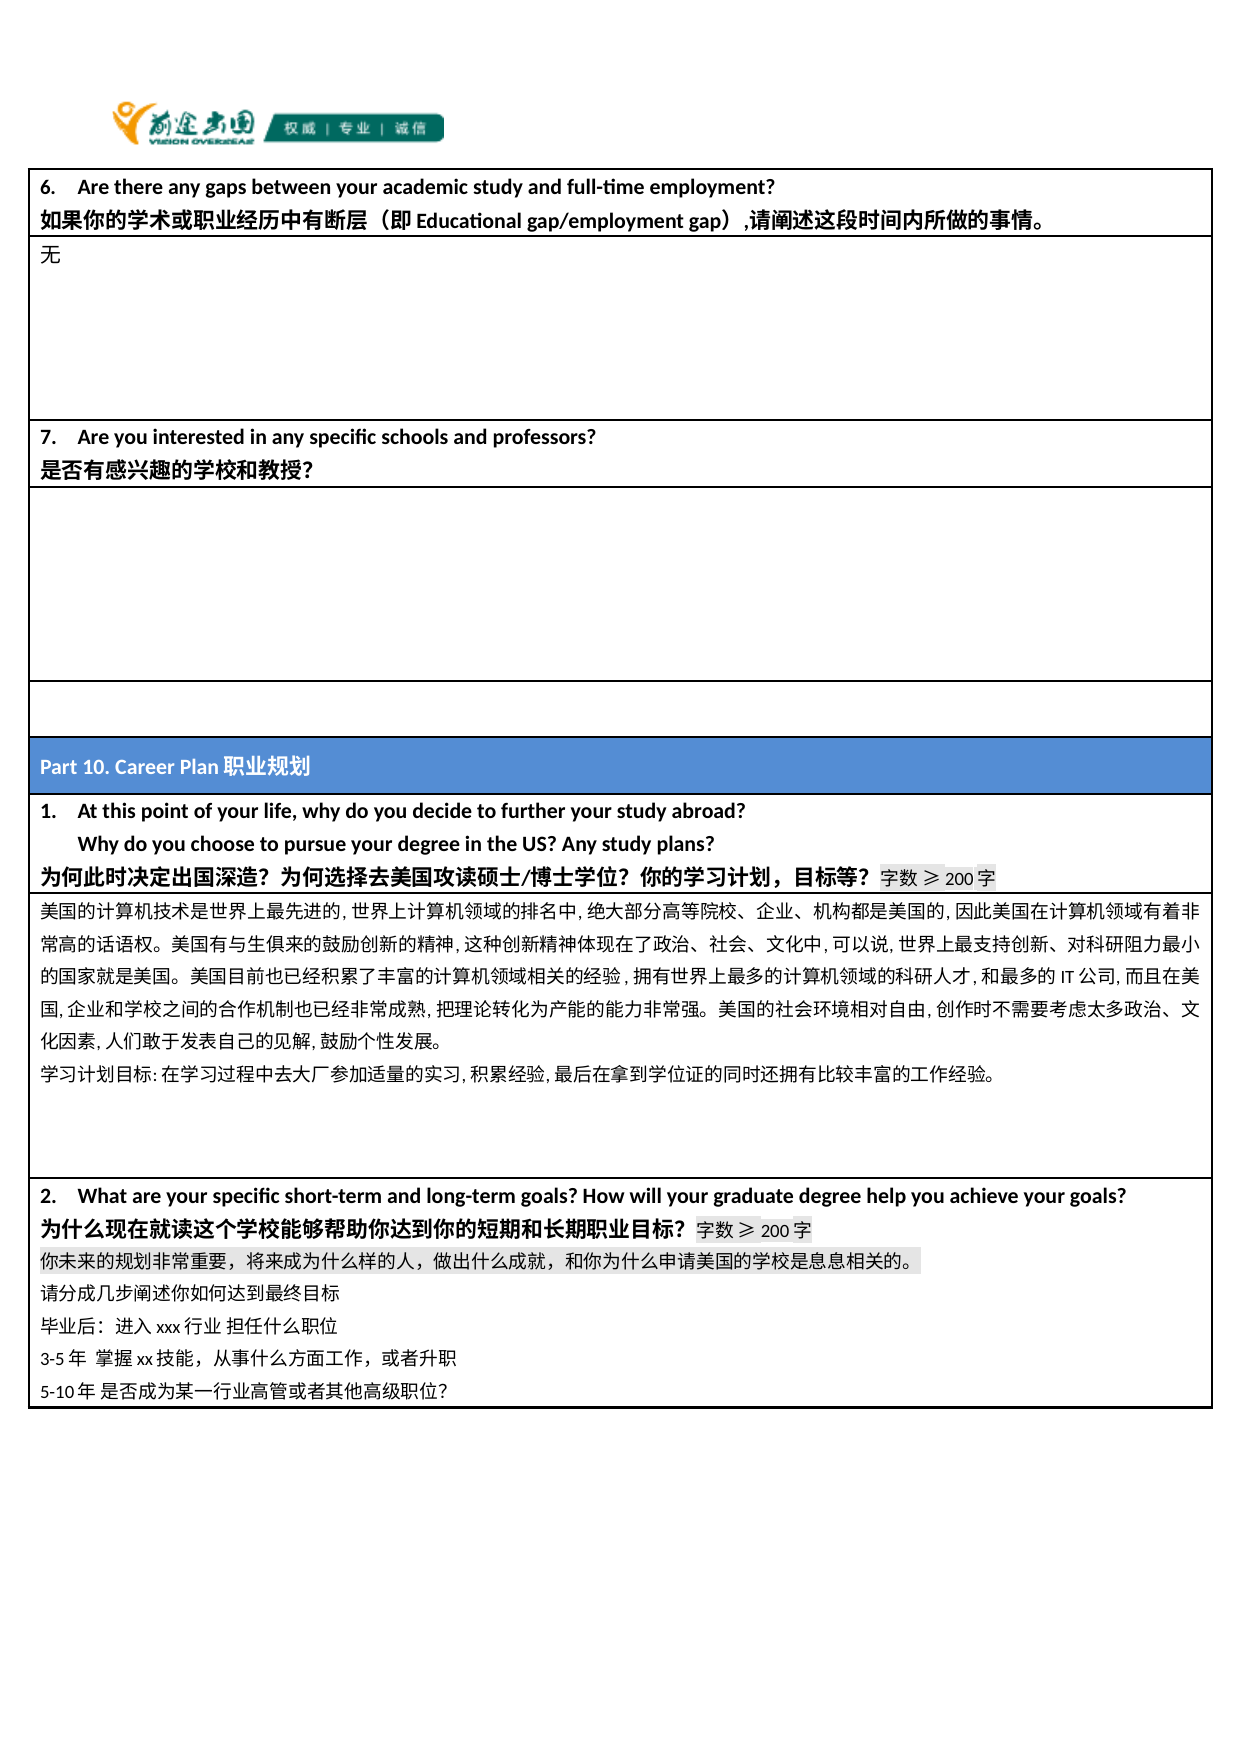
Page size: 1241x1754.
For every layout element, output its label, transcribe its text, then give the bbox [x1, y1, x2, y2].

table_cell Are you interested in any specific schools and professors? 是否有感兴趣的学校和教授？ [30, 421, 1211, 486]
table_cell 美国的计算机技术是世界上最先进的, 世界上计算机领域的排名中, 绝大部分高等院校、企业、机构都是美国的, 因此美国在计算机领域有着非常高的话语权。美国有与生俱来的鼓励创新的精神, 这种创新精神体现在了政治、社会、文化中, 可以说, 世界上最支持创新、对科研阻力最小的国家就是美国。美国目前也已经积累了丰富的计算机领域相关的经验, 拥有世界上最多的计算机领域的科研人才, 和最多的IT公司, 而且在美国, 企业和学校之间的合作机制也已经非常成熟, 把理论转化为产能的能力非常强。美国的社会环境相对自由, 创作时不需要考虑太多政治、文化因素, 人们敢于发表自己的见解, 鼓励个性发展。 学习计划目标: 在学习过程中去大厂参加适量的实习, 积累经验, 最后在拿到学位证的同时还拥有比较丰富的工作经验。 [30, 894, 1211, 1177]
table_cell 无 [30, 237, 1211, 418]
table_cell Are there any gaps between your academic study and full-time employment? 如果你的学术或职业经历中有断层（即Educational gap/employment gap）,请阐述这段时间内所做的事情。 [30, 170, 1211, 235]
picture [112, 88, 444, 162]
table_cell What are your specific short-term and long-term goals? How will your graduate degree help you achieve your goals? 为什么现在就读这个学校能够帮助你达到你的短期和长期职业目标？字数 ≥ 200字 你未来的规划非常重要，将来成为什么样的人，做出什么成就，和你为什么申请美国的学校是息息相关的。 请分成几步阐述你如何达到最终目标 毕业后：进入xxx行业 担任什么职位 3-5年 掌握xx技能，从事什么方面工作，或者升职 5-10年 是否成为某一行业高管或者其他高级职位？ [30, 1179, 1211, 1406]
table_cell [30, 682, 1211, 736]
table_cell Part 10. Career Plan职业规划 [30, 738, 1211, 793]
table_cell At this point of your life, why do you decide to further your study abroad? Why do you choose to pursue your degree in the US? Any study plans? 为何此时决定出国深造？为何选择去美国攻读硕士/博士学位？你的学习计划，目标等？字数 ≥ 200字 [30, 795, 1211, 892]
table_cell [30, 488, 1211, 680]
